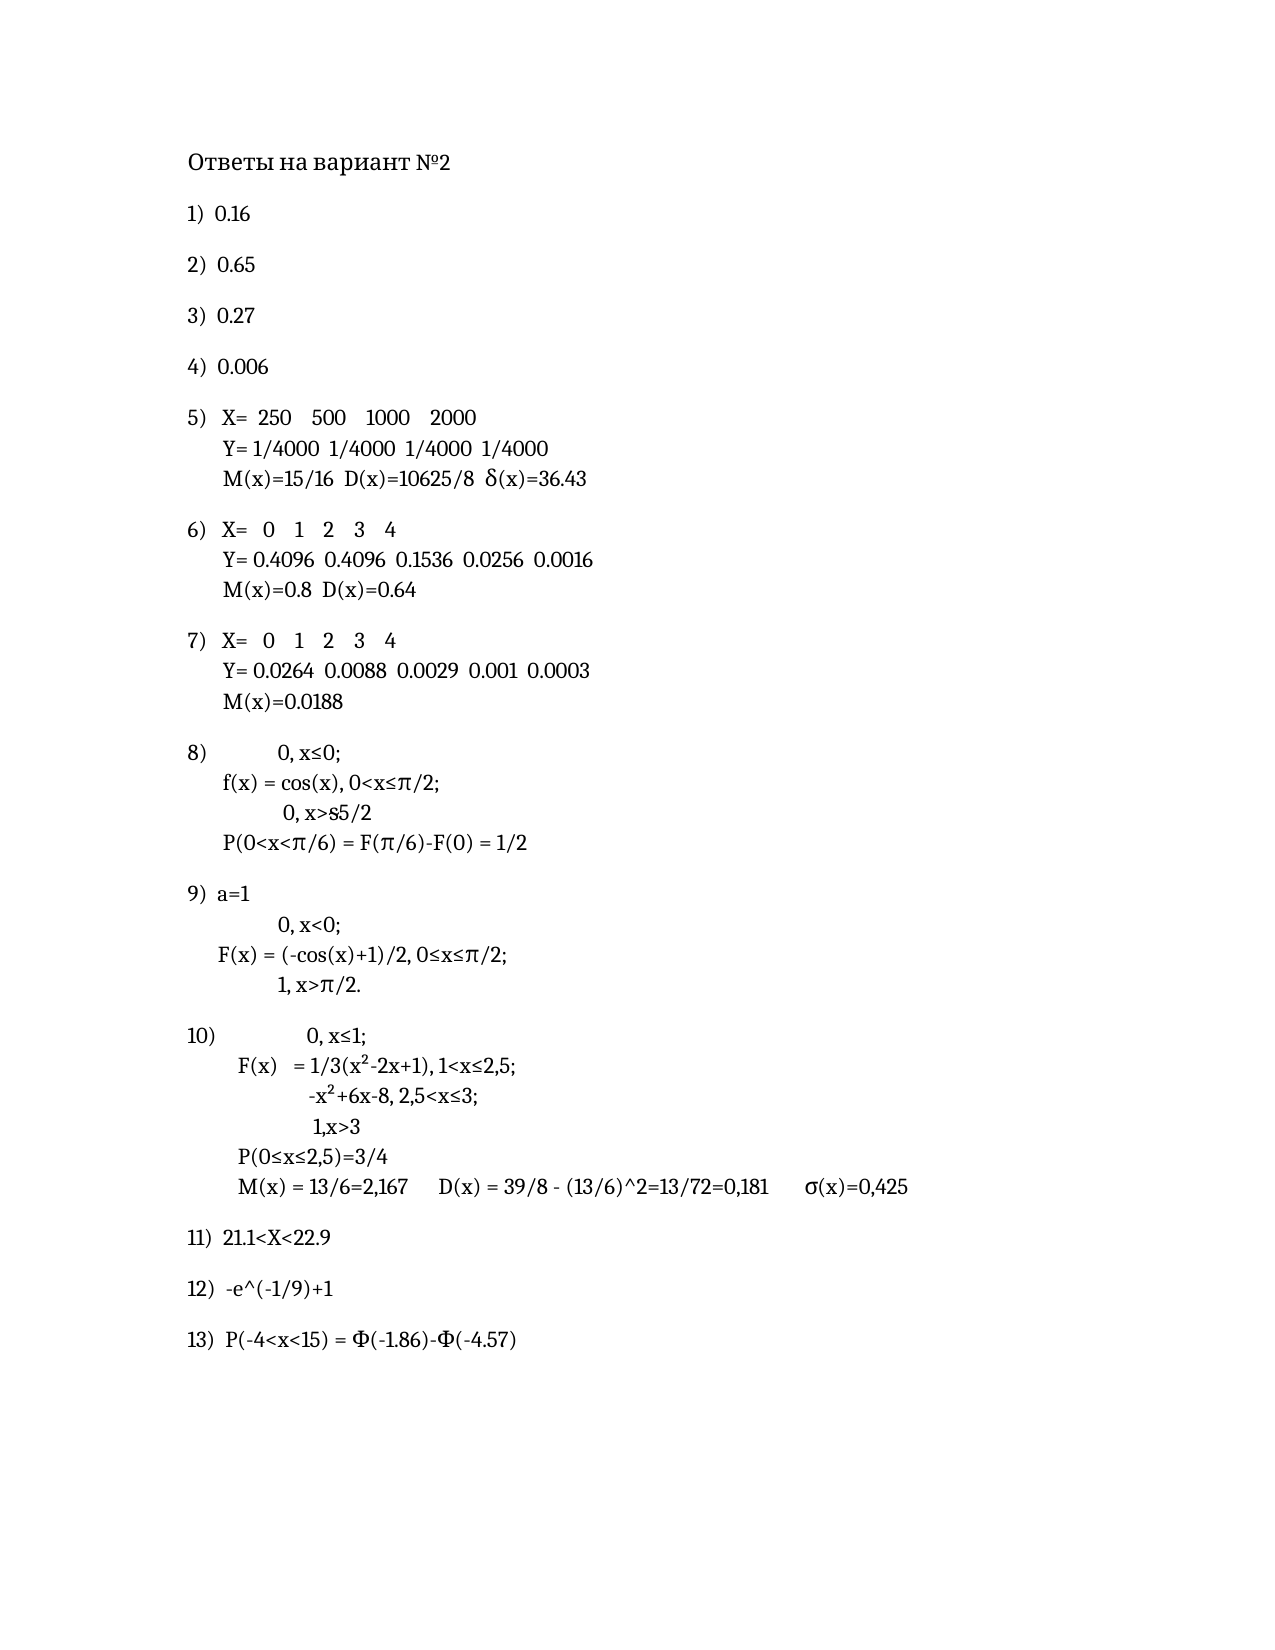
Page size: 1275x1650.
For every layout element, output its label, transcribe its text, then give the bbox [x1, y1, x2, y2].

text 4) 0.006 [187, 354, 1087, 381]
text 6) X= 0 1 2 3 4 Y= 0.4096 0.4096 0.1536 0.0256 0.0016 M(x)=0.8 D(x)=0.64 [187, 517, 1087, 603]
text 1) 0.16 [187, 201, 1087, 227]
text 10) 0, x≤1; F(x) = 1/3(x²-2x+1), 1<x≤2,5; -x²+6x-8, 2,5<x≤3; 1,x>3 P(0≤x≤2,5)=3/4 M(x) = 13/6=2,167 D(x) = 39/8 - (13/6)^2=13/72=0,181 σ(x)=0,425 [187, 1023, 1087, 1200]
text 2) 0.65 [187, 252, 1087, 278]
text 13) P(-4<x<15) = Φ(-1.86)-Φ(-4.57) [187, 1327, 1087, 1353]
text 8) 0, x≤0; f(x) = cos(x), 0<x≤π/2; 0, x>ᵴ5/2 P(0<x<π/6) = F(π/6)-F(0) = 1/2 [187, 739, 1087, 857]
text 12) -e^(-1/9)+1 [187, 1276, 1087, 1302]
text 3) 0.27 [187, 303, 1087, 329]
text 7) X= 0 1 2 3 4 Y= 0.0264 0.0088 0.0029 0.001 0.0003 M(x)=0.0188 [187, 628, 1087, 715]
text 11) 21.1<X<22.9 [187, 1225, 1087, 1251]
text 5) X= 250 500 1000 2000 Y= 1/4000 1/4000 1/4000 1/4000 M(x)=15/16 D(x)=10625/8 δ(x)=36.43 [187, 405, 1087, 492]
text Ответы на вариант №2 [187, 150, 1087, 176]
text 9) a=1 0, x<0; F(x) = (-cos(x)+1)/2, 0≤x≤π/2; 1, x>π/2. [187, 881, 1087, 998]
